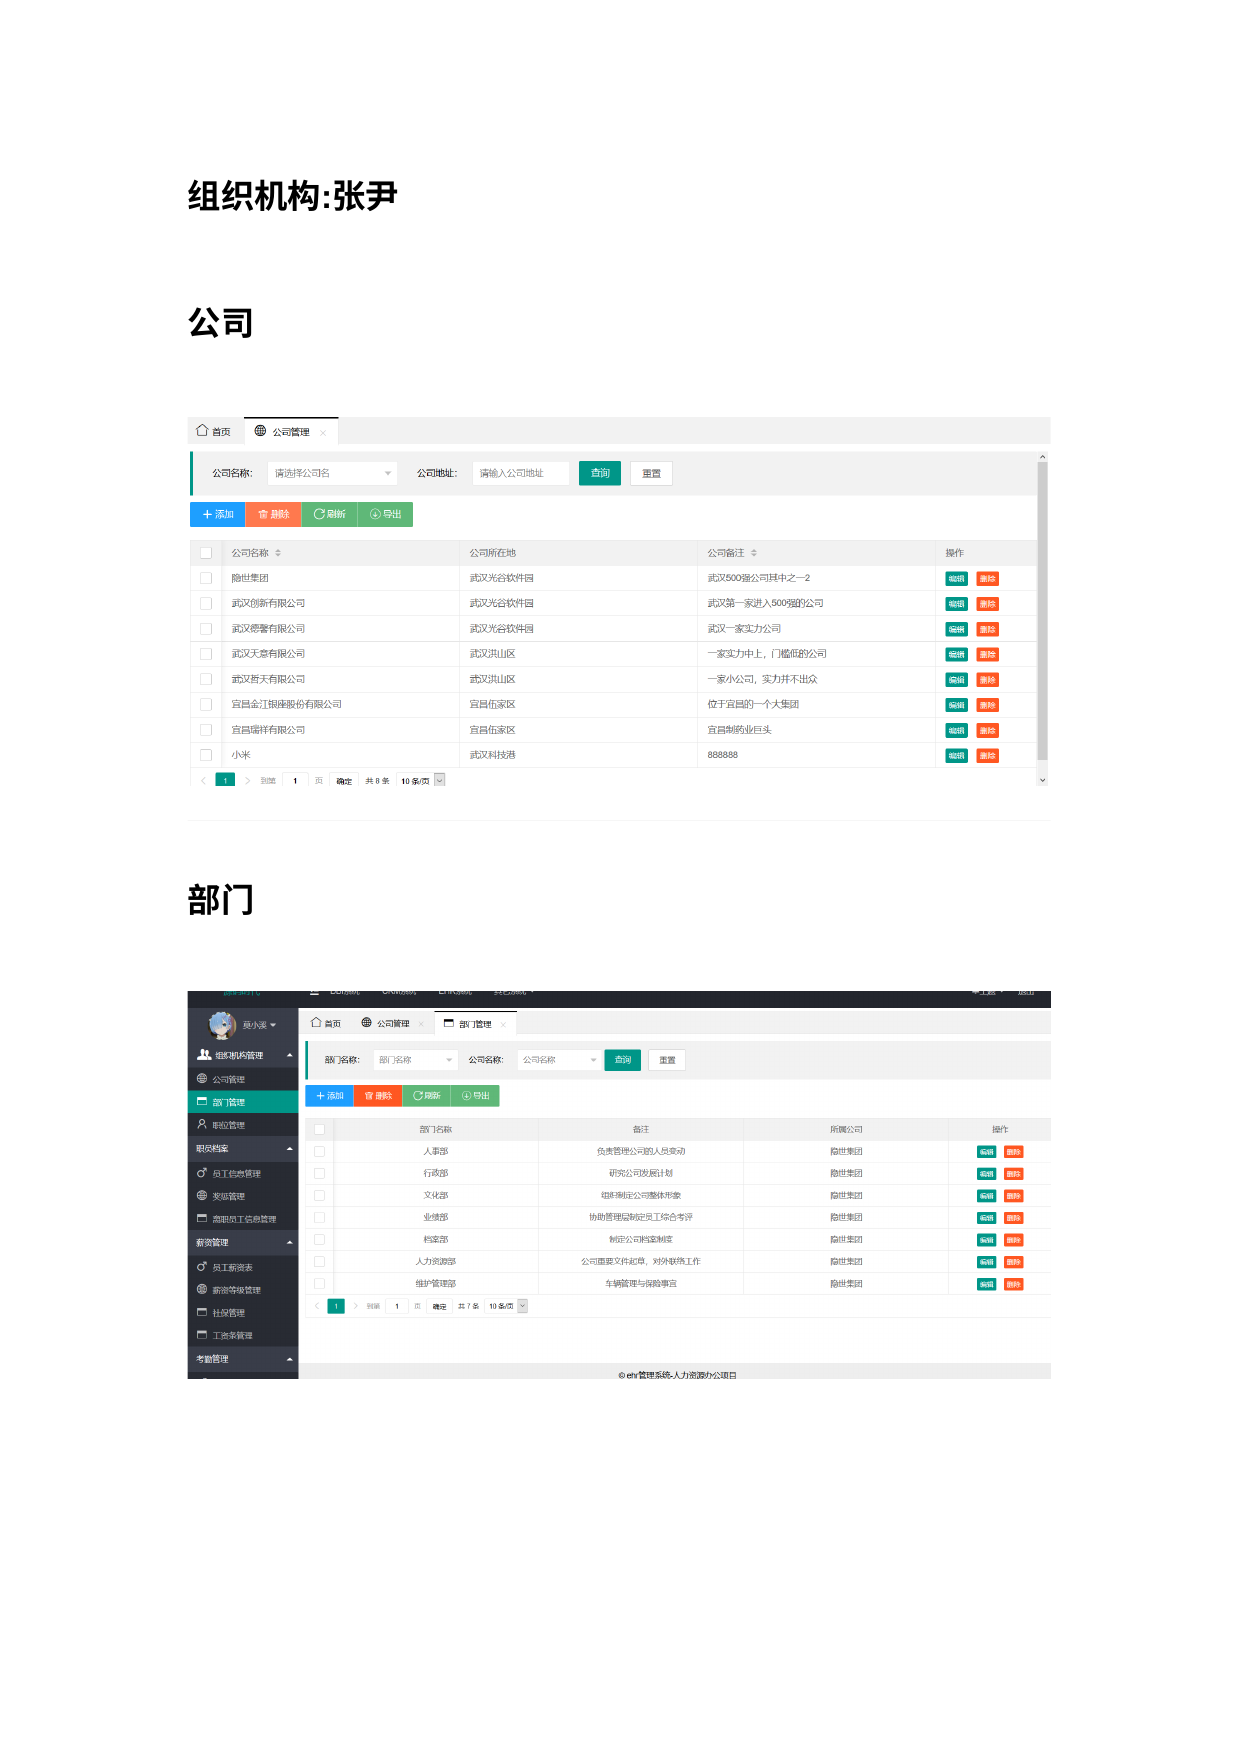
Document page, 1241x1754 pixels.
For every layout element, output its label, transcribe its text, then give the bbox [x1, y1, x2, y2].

picture [187, 991, 1051, 1379]
subtitle 部门 [187, 865, 1053, 930]
subtitle 公司 [187, 289, 1053, 354]
picture [187, 415, 1051, 821]
subtitle 组织机构:张尹 [187, 162, 1053, 227]
